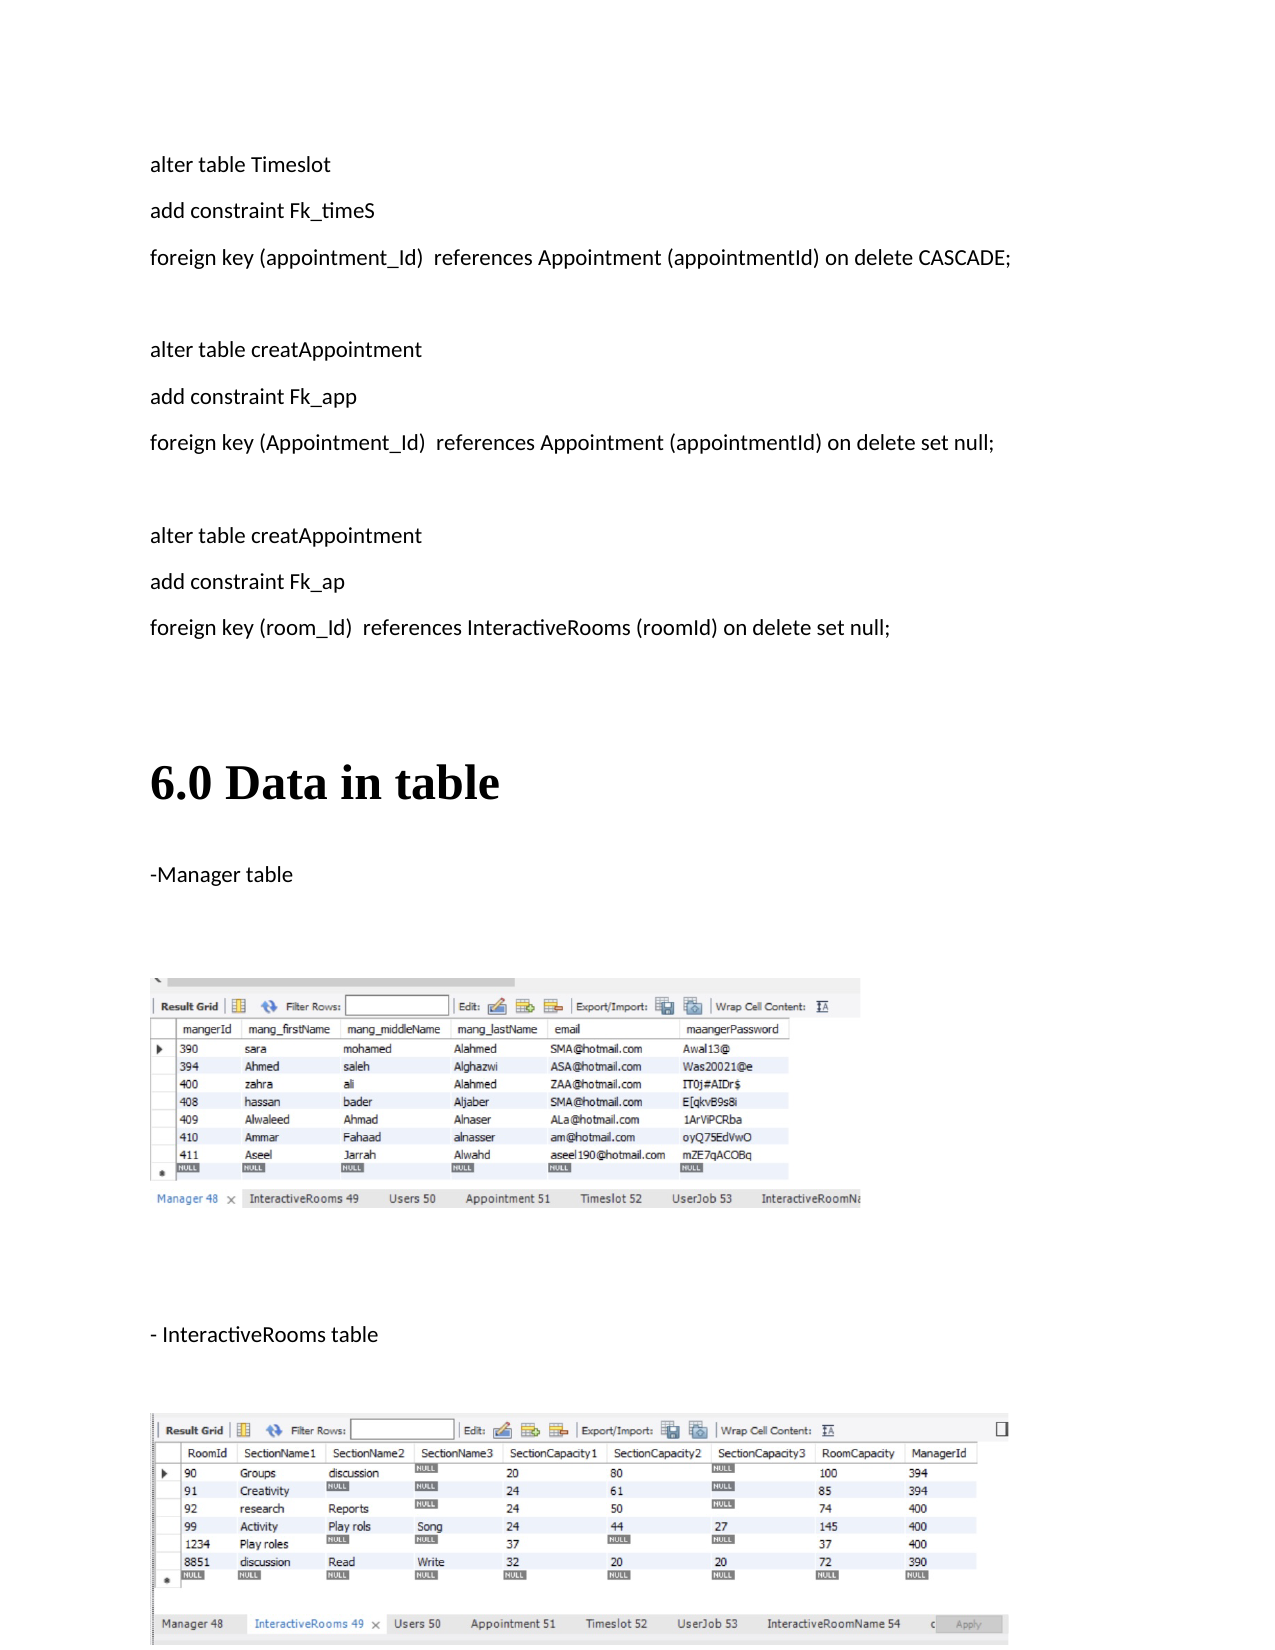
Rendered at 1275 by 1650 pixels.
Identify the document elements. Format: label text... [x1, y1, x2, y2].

text alter table Timeslot [150, 150, 1125, 178]
text foreign key (Appointment_Id) references Appointment (appointmentId) on delete set null; [150, 428, 1125, 456]
text - InteractiveRooms table [150, 1321, 1125, 1349]
subtitle 6.0 Data in table [150, 753, 1125, 810]
text alter table creatAppointment [150, 335, 1125, 363]
text alter table creatAppointment [150, 521, 1125, 549]
text add constraint Fk_timeS [150, 196, 1125, 224]
picture [150, 1413, 1009, 1645]
text add constraint Fk_ap [150, 567, 1125, 595]
text -Manager table [150, 860, 1125, 888]
text add constraint Fk_app [150, 382, 1125, 410]
text foreign key (room_Id) references InteractiveRooms (roomId) on delete set null; [150, 613, 1125, 642]
text foreign key (appointment_Id) references Appointment (appointmentId) on delete CASCADE; [150, 243, 1125, 271]
picture [150, 978, 861, 1208]
